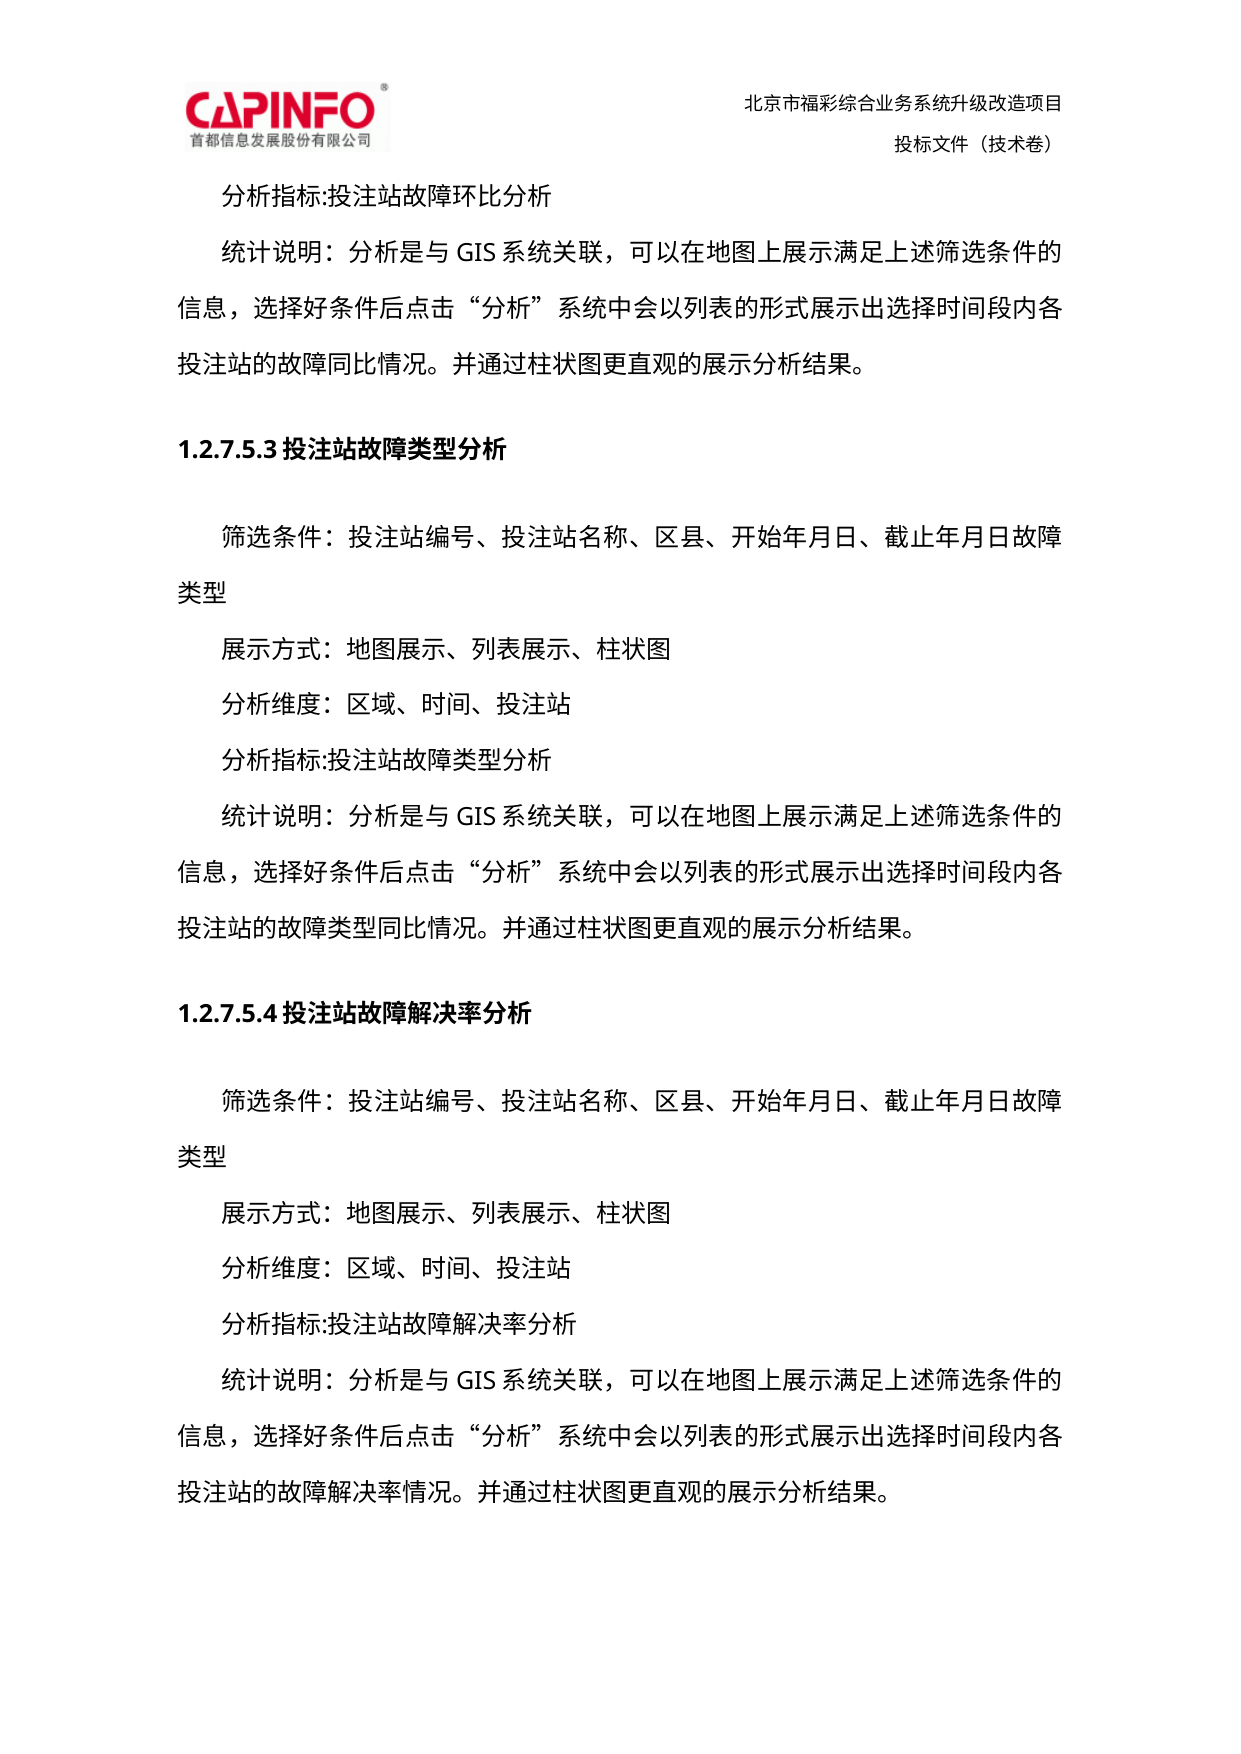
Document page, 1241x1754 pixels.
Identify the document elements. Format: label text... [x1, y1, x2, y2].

text 筛选条件：投注站编号、投注站名称、区县、开始年月日、截止年月日故障类型 [177, 1081, 1063, 1174]
text 统计说明：分析是与GIS系统关联，可以在地图上展示满足上述筛选条件的信息，选择好条件后点击“分析”系统中会以列表的形式展示出选择时间段内各投注站的故障解决率情况。并通过柱状图更直观的展示分析结果。 [177, 1359, 1063, 1509]
text 分析维度：区域、时间、投注站 [177, 1248, 1063, 1286]
text 分析指标:投注站故障环比分析 [177, 176, 1063, 213]
text 分析维度：区域、时间、投注站 [177, 684, 1063, 722]
text 展示方式：地图展示、列表展示、柱状图 [177, 629, 1063, 666]
text 分析指标:投注站故障解决率分析 [177, 1304, 1063, 1341]
text 展示方式：地图展示、列表展示、柱状图 [177, 1193, 1063, 1230]
text 筛选条件：投注站编号、投注站名称、区县、开始年月日、截止年月日故障类型 [177, 517, 1063, 611]
text 统计说明：分析是与GIS系统关联，可以在地图上展示满足上述筛选条件的信息，选择好条件后点击“分析”系统中会以列表的形式展示出选择时间段内各投注站的故障同比情况。并通过柱状图更直观的展示分析结果。 [177, 232, 1063, 382]
subtitle 投注站故障解决率分析 [177, 993, 1063, 1030]
text 分析指标:投注站故障类型分析 [177, 740, 1063, 777]
text 统计说明：分析是与GIS系统关联，可以在地图上展示满足上述筛选条件的信息，选择好条件后点击“分析”系统中会以列表的形式展示出选择时间段内各投注站的故障类型同比情况。并通过柱状图更直观的展示分析结果。 [177, 796, 1063, 946]
subtitle 投注站故障类型分析 [177, 429, 1063, 466]
